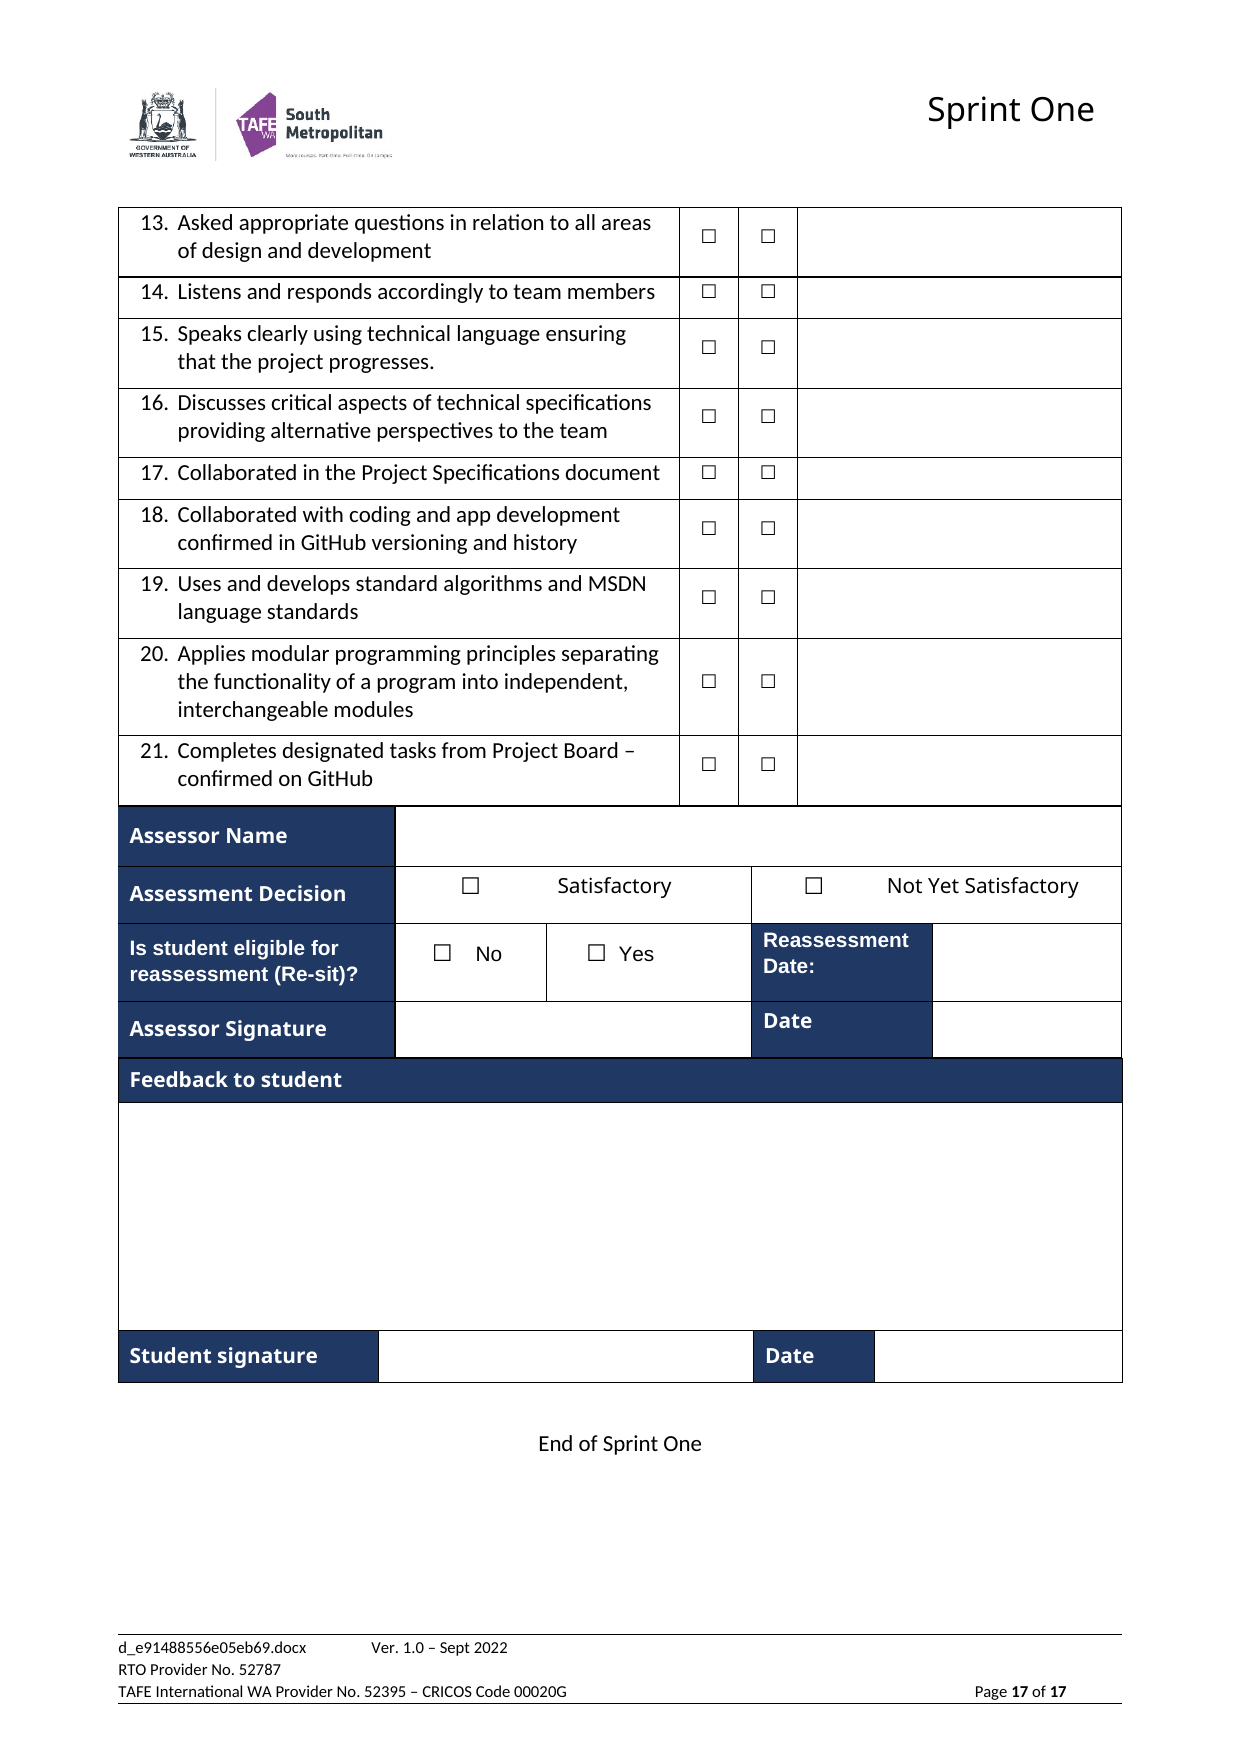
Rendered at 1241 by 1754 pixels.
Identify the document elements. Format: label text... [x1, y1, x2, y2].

table_cell Speaks clearly using technical language ensuring that the project progresses. [119, 319, 679, 387]
table_cell [798, 639, 1121, 735]
table_cell Date [754, 1331, 874, 1382]
table_cell [933, 924, 1121, 1001]
table_cell [933, 1002, 1121, 1057]
table_cell Satisfactory [546, 867, 751, 923]
table_cell [798, 208, 1121, 276]
table_cell Asked appropriate questions in relation to all areas of design and development [119, 208, 679, 276]
table_cell [379, 1331, 753, 1382]
table_cell Not Yet Satisfactory [875, 867, 1121, 923]
table_cell Collaborated with coding and app development confirmed in GitHub versioning and history [119, 500, 679, 568]
table_cell No [396, 924, 546, 1001]
table_cell [875, 1331, 1122, 1382]
table_cell [798, 736, 1121, 805]
table_cell Completes designated tasks from Project Board – confirmed on GitHub [119, 736, 679, 805]
picture [129, 88, 393, 161]
table_header [396, 807, 1121, 866]
table_cell [798, 569, 1121, 638]
table_cell Listens and responds accordingly to team members [119, 278, 679, 318]
table_cell Assessment Decision [118, 867, 394, 923]
table_cell [798, 319, 1121, 387]
table_cell [396, 867, 546, 923]
table_cell [396, 1002, 751, 1057]
table_cell [798, 278, 1121, 318]
table_cell [752, 867, 875, 923]
table_cell Date [752, 1002, 932, 1057]
table_cell [798, 458, 1121, 499]
table_cell [119, 1103, 1122, 1330]
table_cell Uses and develops standard algorithms and MSDN language standards [119, 569, 679, 638]
table_header Feedback to student [119, 1059, 1122, 1102]
table_cell Is student eligible for reassessment (Re-sit)? [118, 924, 394, 1001]
table_cell [798, 500, 1121, 568]
text End of Sprint One [118, 1429, 1122, 1457]
table_cell Discusses critical aspects of technical specifications providing alternative perspectives to the team [119, 389, 679, 457]
table_cell Reassessment Date: [752, 924, 932, 1001]
table_header Assessor Name [118, 807, 394, 866]
table_cell Applies modular programming principles separating the functionality of a program into independent, interchangeable modules [119, 639, 679, 735]
table_cell Assessor Signature [118, 1002, 394, 1057]
table_cell Collaborated in the Project Specifications document [119, 458, 679, 499]
table_cell Yes [547, 924, 751, 1001]
table_cell Student signature [119, 1331, 378, 1382]
table_cell [798, 389, 1121, 457]
